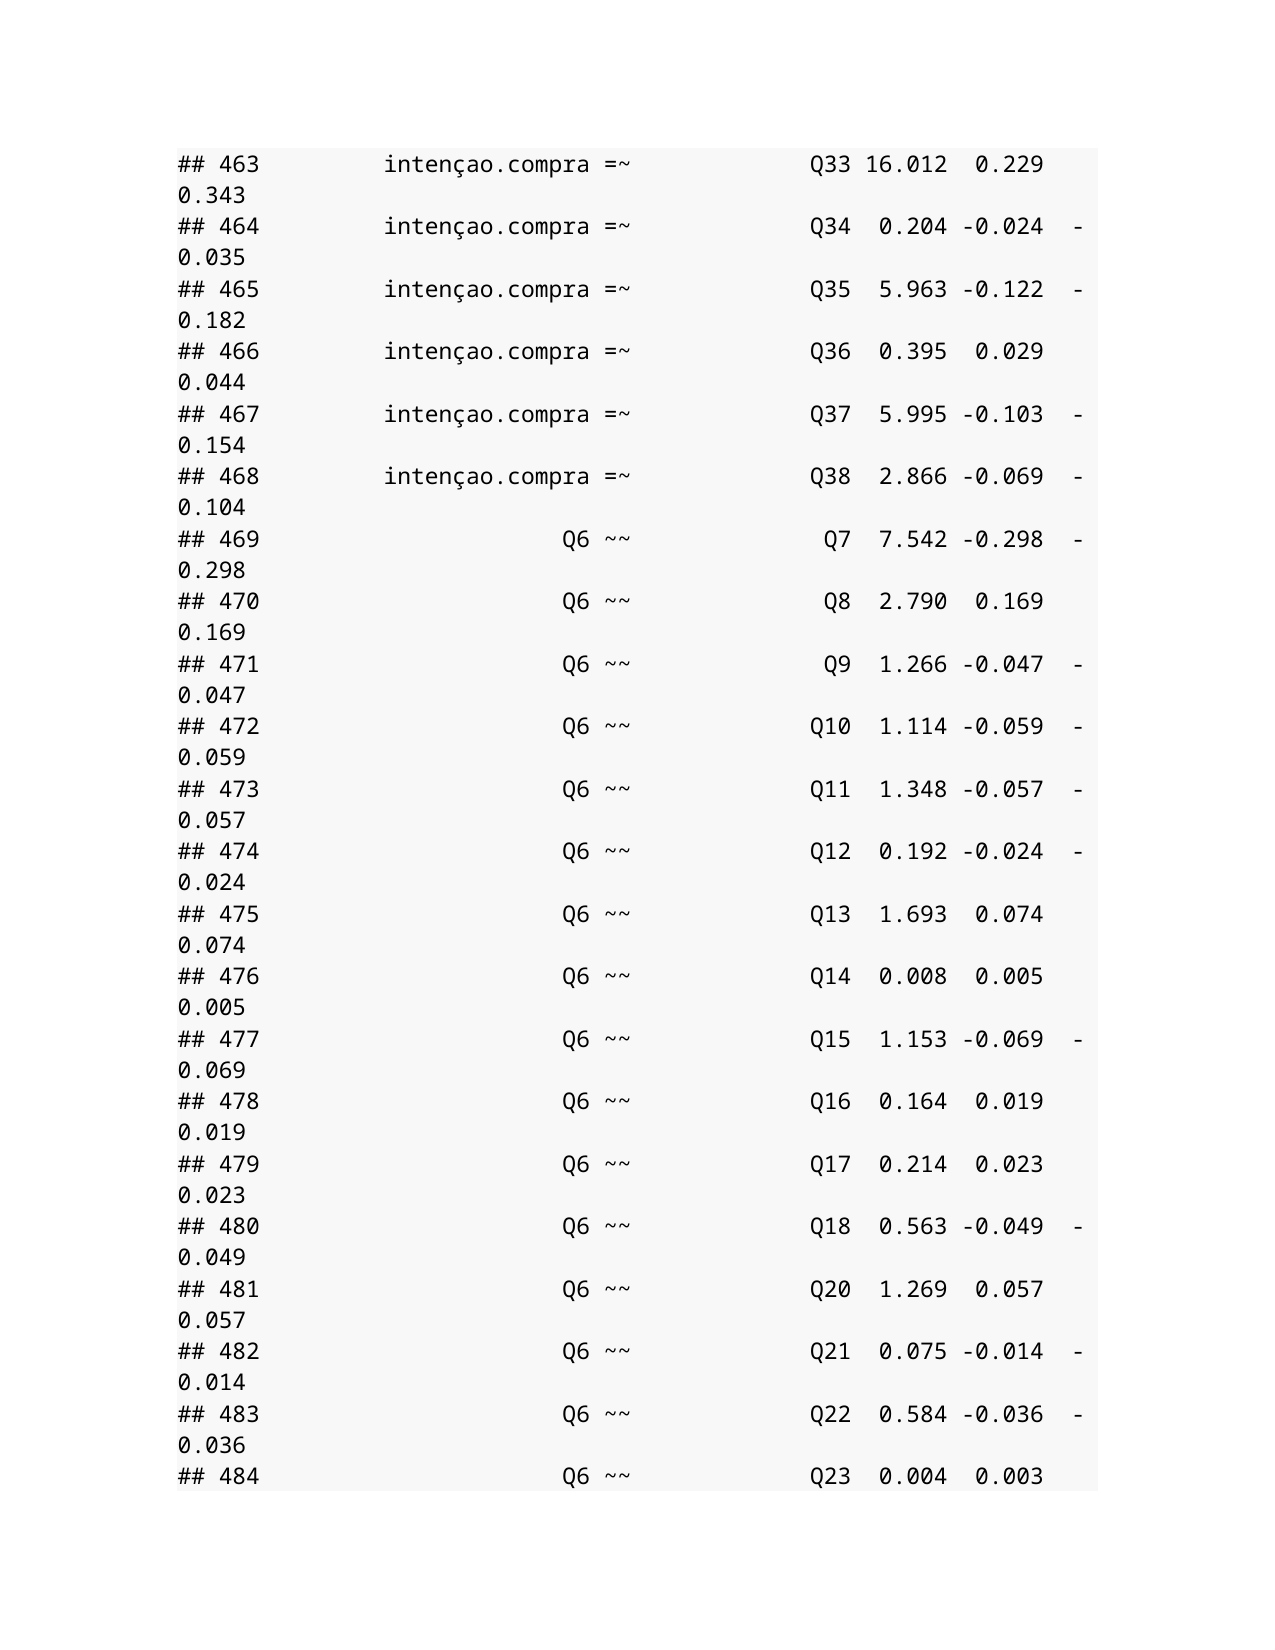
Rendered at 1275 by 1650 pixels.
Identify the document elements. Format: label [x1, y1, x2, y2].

text [177, 148, 1098, 1491]
